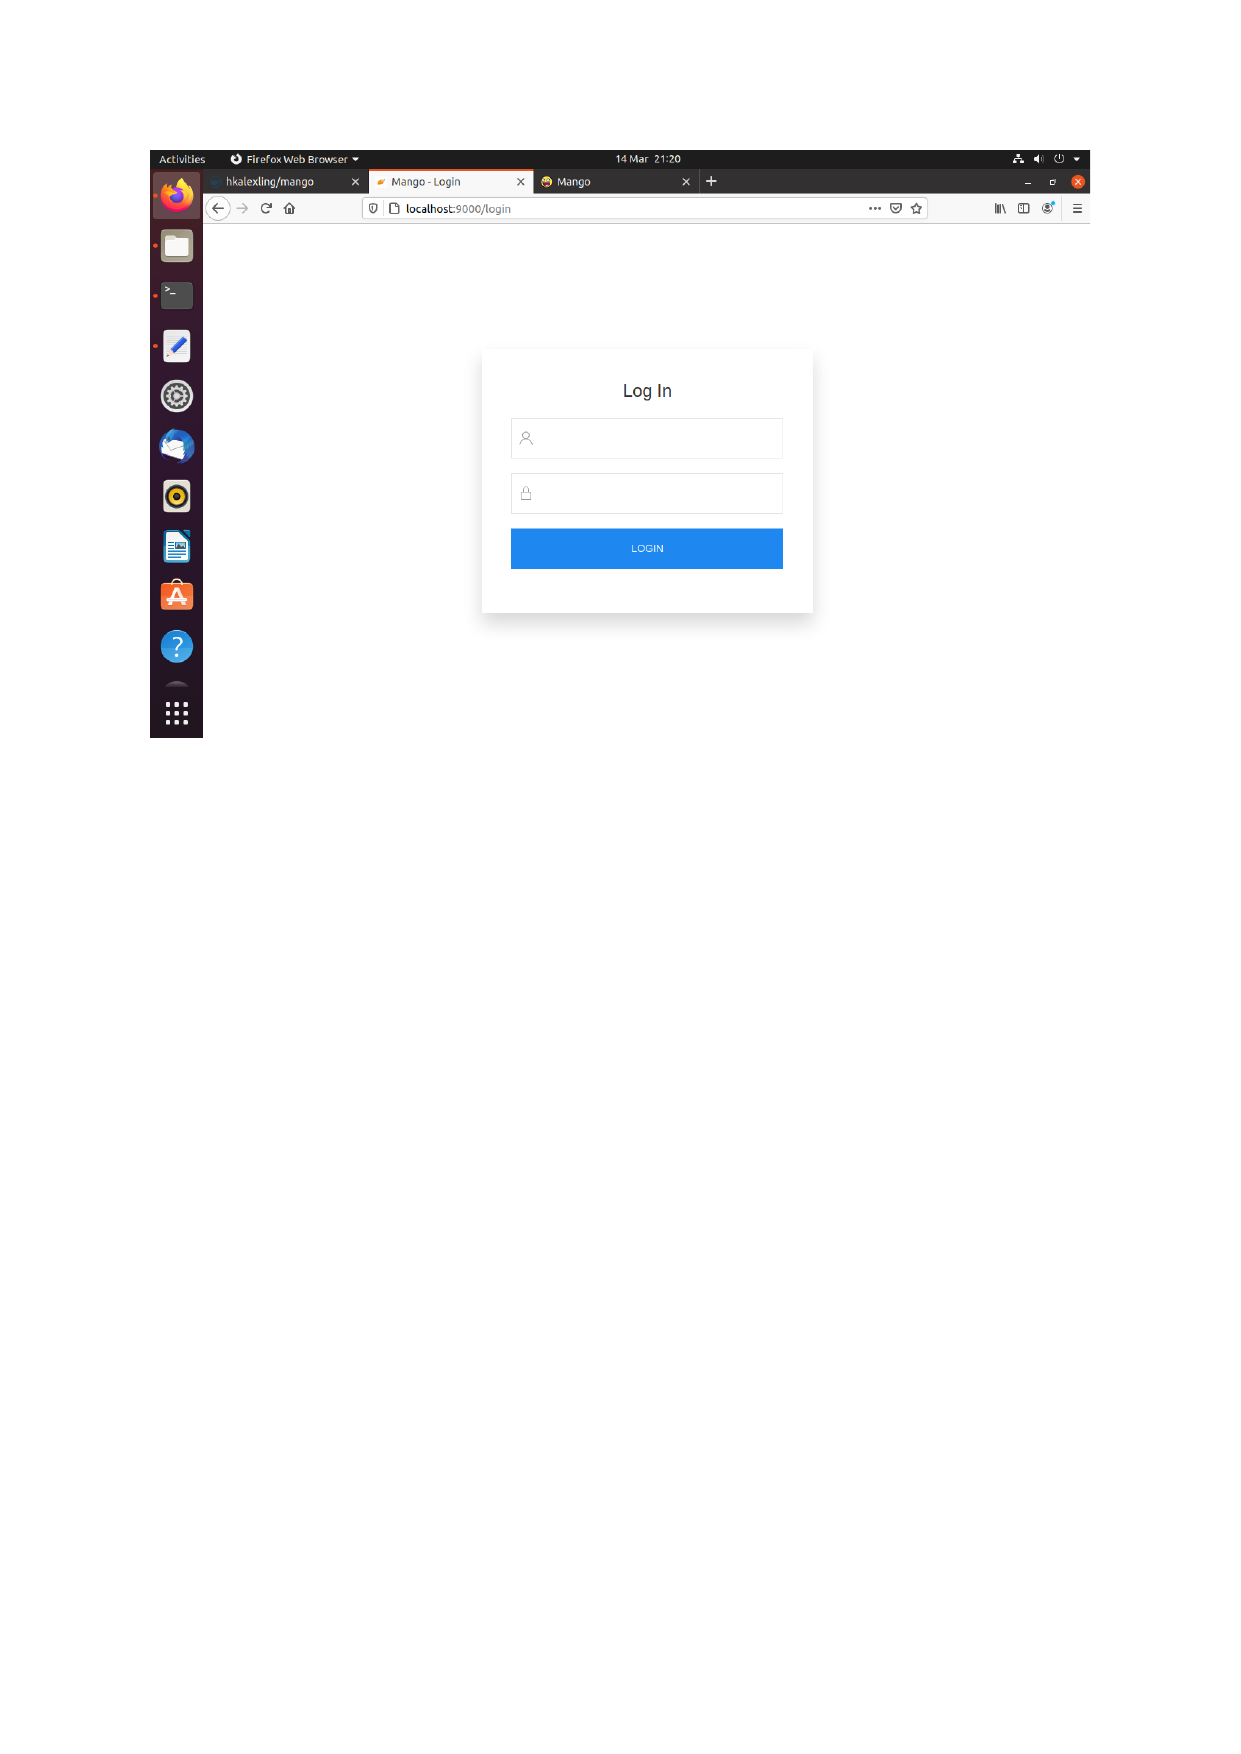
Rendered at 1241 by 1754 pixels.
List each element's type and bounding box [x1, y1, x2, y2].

picture [150, 150, 1091, 738]
